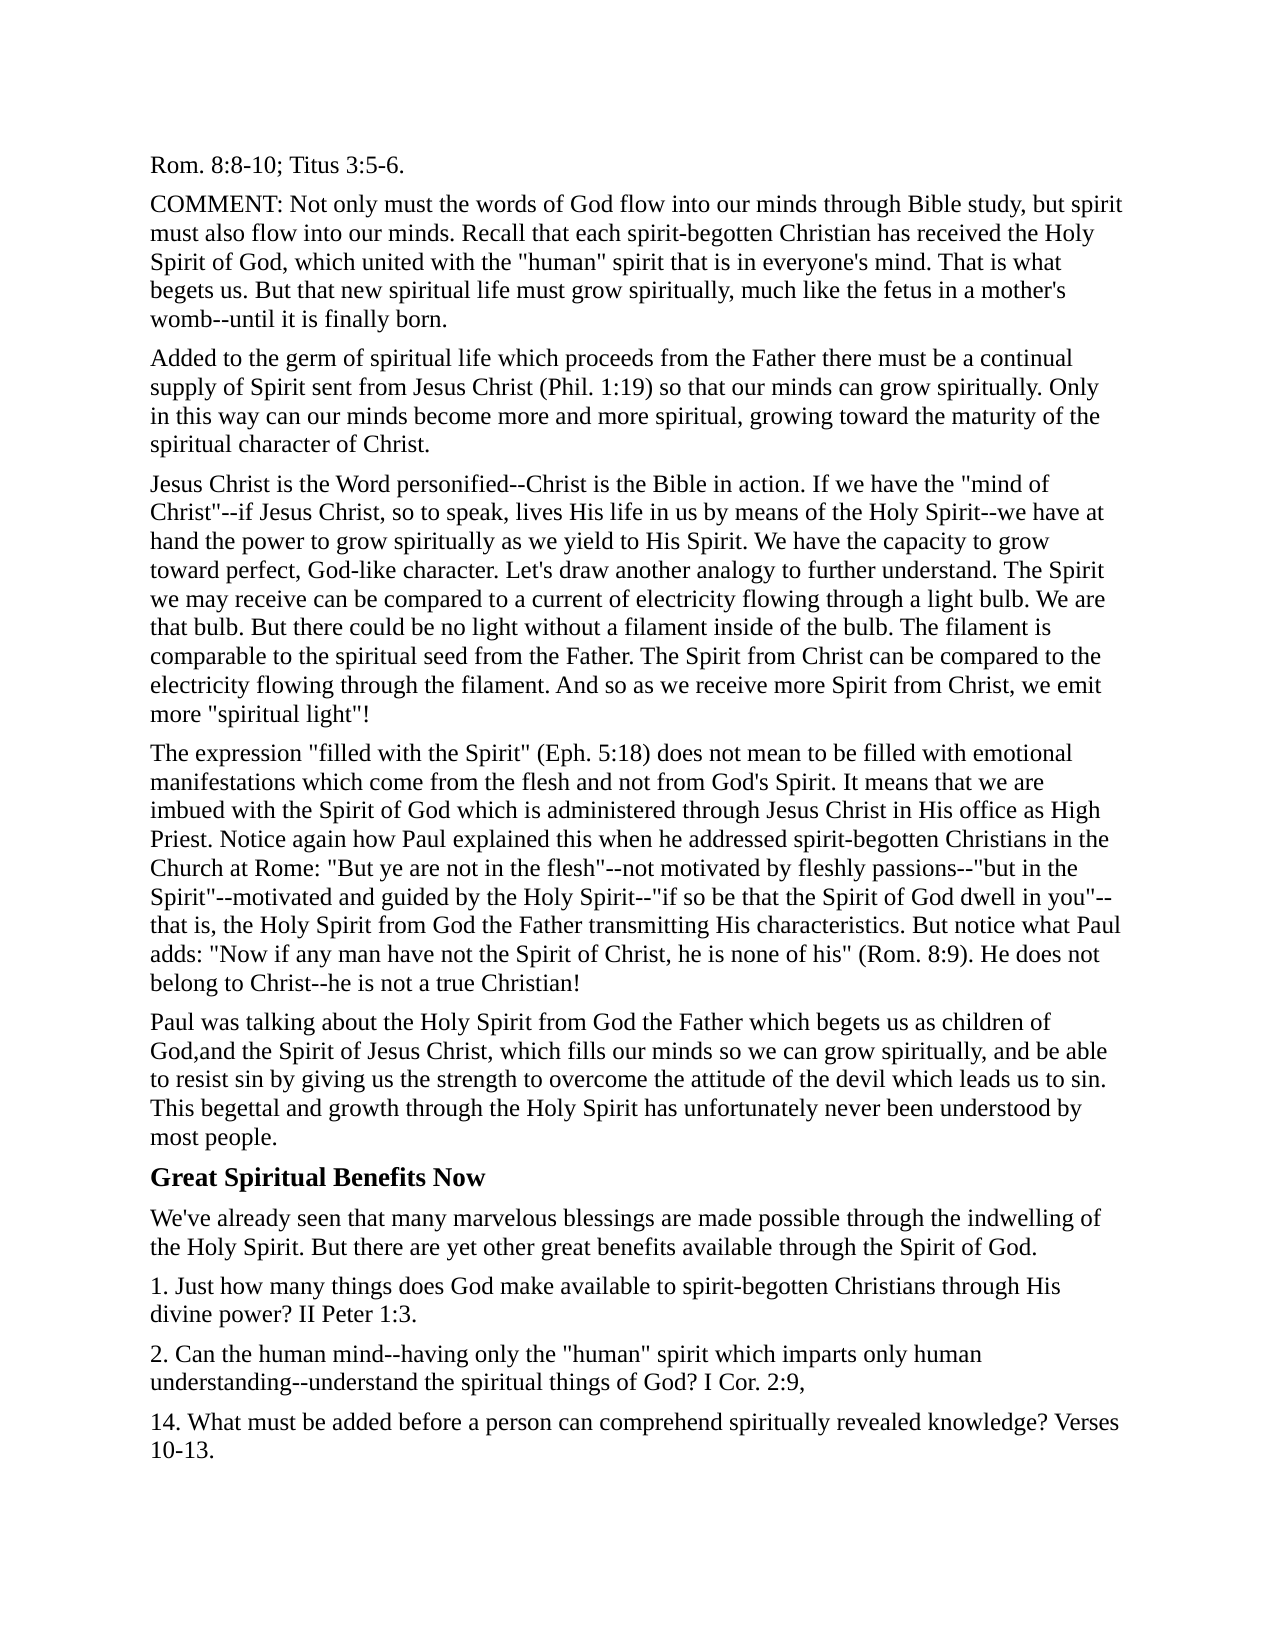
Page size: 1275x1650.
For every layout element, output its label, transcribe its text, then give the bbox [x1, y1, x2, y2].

text Great Spiritual Benefits Now [150, 1161, 1125, 1192]
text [150, 150, 1125, 179]
text Added to the germ of spiritual life which proceeds from the Father there must be a continual supply of Spirit sent from Jesus Christ (Phil. 1:19) so that our minds can grow spiritually. Only in this way can our minds become more and more spiritual, growing toward the maturity of the spiritual character of Christ. [150, 343, 1125, 458]
text We've already seen that many marvelous blessings are made possible through the indwelling of the Holy Spirit. But there are yet other great benefits available through the Spirit of God. [150, 1203, 1125, 1260]
text 14. What must be added before a person can comprehend spiritually revealed knowledge? Verses 10-13. [150, 1407, 1125, 1464]
text 2. Can the human mind--having only the "human" spirit which imparts only human understanding--understand the spiritual things of God? I Cor. 2:9, [150, 1339, 1125, 1396]
text 1. Just how many things does God make available to spirit-begotten Christians through His divine power? II Peter 1:3. [150, 1271, 1125, 1328]
text Jesus Christ is the Word personified--Christ is the Bible in action. If we have the "mind of Christ"--if Jesus Christ, so to speak, lives His life in us by means of the Holy Spirit--we have at hand the power to grow spiritually as we yield to His Spirit. We have the capacity to grow toward perfect, God-like character. Let's draw another analogy to further understand. The Spirit we may receive can be compared to a current of electricity flowing through a light bulb. We are that bulb. But there could be no light without a filament inside of the bulb. The filament is comparable to the spiritual seed from the Father. The Spirit from Christ can be compared to the electricity flowing through the filament. And so as we receive more Spirit from Christ, we emit more "spiritual light"! [150, 469, 1125, 727]
text Paul was talking about the Holy Spirit from God the Father which begets us as children of God,and the Spirit of Jesus Christ, which fills our minds so we can grow spiritually, and be able to resist sin by giving us the strength to overcome the attitude of the devil which leads us to sin. This begettal and growth through the Holy Spirit has unfortunately never been understood by most people. [150, 1007, 1125, 1151]
text COMMENT: Not only must the words of God flow into our minds through Bible study, but spirit must also flow into our minds. Recall that each spirit-begotten Christian has received the Holy Spirit of God, which united with the "human" spirit that is in everyone's mind. That is what begets us. But that new spiritual life must grow spiritually, much like the fetus in a mother's womb--until it is finally born. [150, 189, 1125, 333]
text The expression "filled with the Spirit" (Eph. 5:18) does not mean to be filled with emotional manifestations which come from the flesh and not from God's Spirit. It means that we are imbued with the Spirit of God which is administered through Jesus Christ in His office as High Priest. Notice again how Paul explained this when he addressed spirit-begotten Christians in the Church at Rome: "But ye are not in the flesh"--not motivated by fleshly passions--"but in the Spirit"--motivated and guided by the Holy Spirit--"if so be that the Spirit of God dwell in you"--that is, the Holy Spirit from God the Father transmitting His characteristics. But notice what Paul adds: "Now if any man have not the Spirit of Christ, he is none of his" (Rom. 8:9). He does not belong to Christ--he is not a true Christian! [150, 738, 1125, 997]
